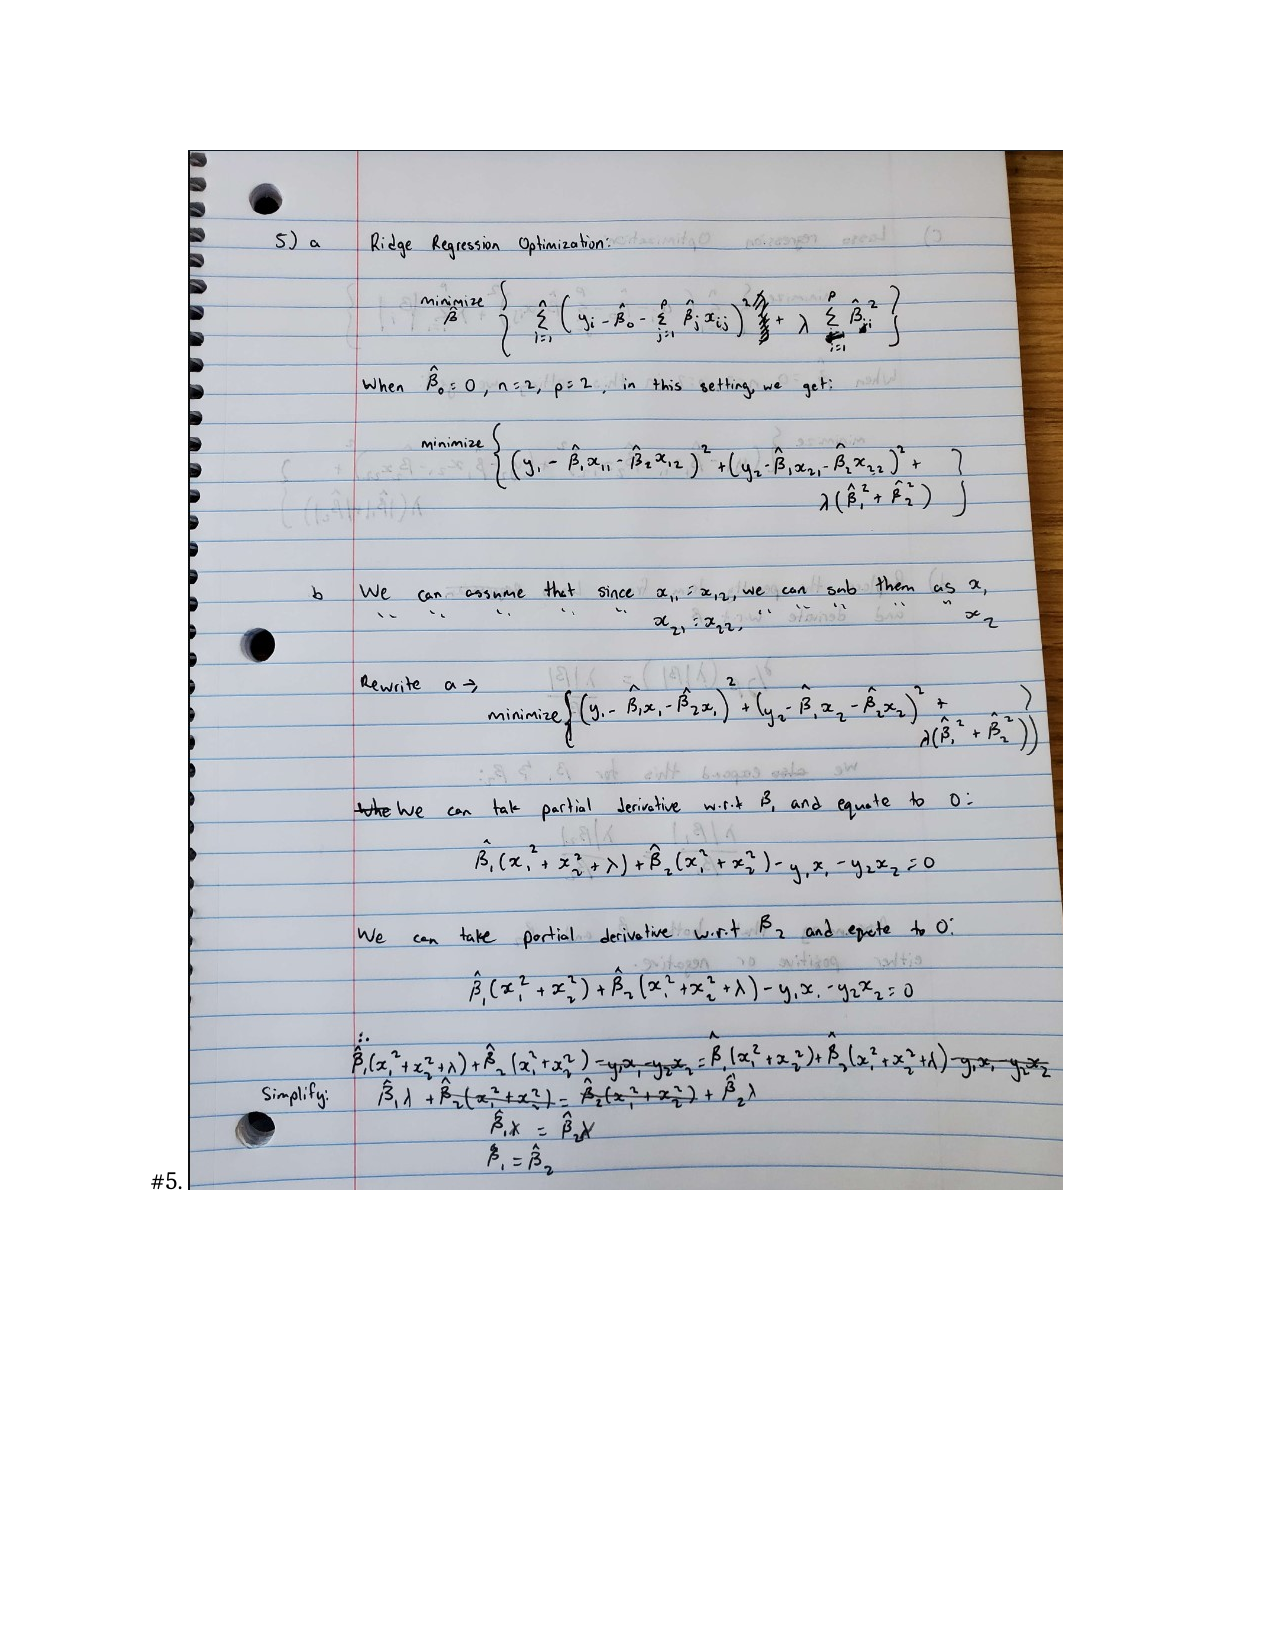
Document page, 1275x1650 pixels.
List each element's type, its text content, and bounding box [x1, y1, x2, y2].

picture [188, 150, 1063, 1190]
